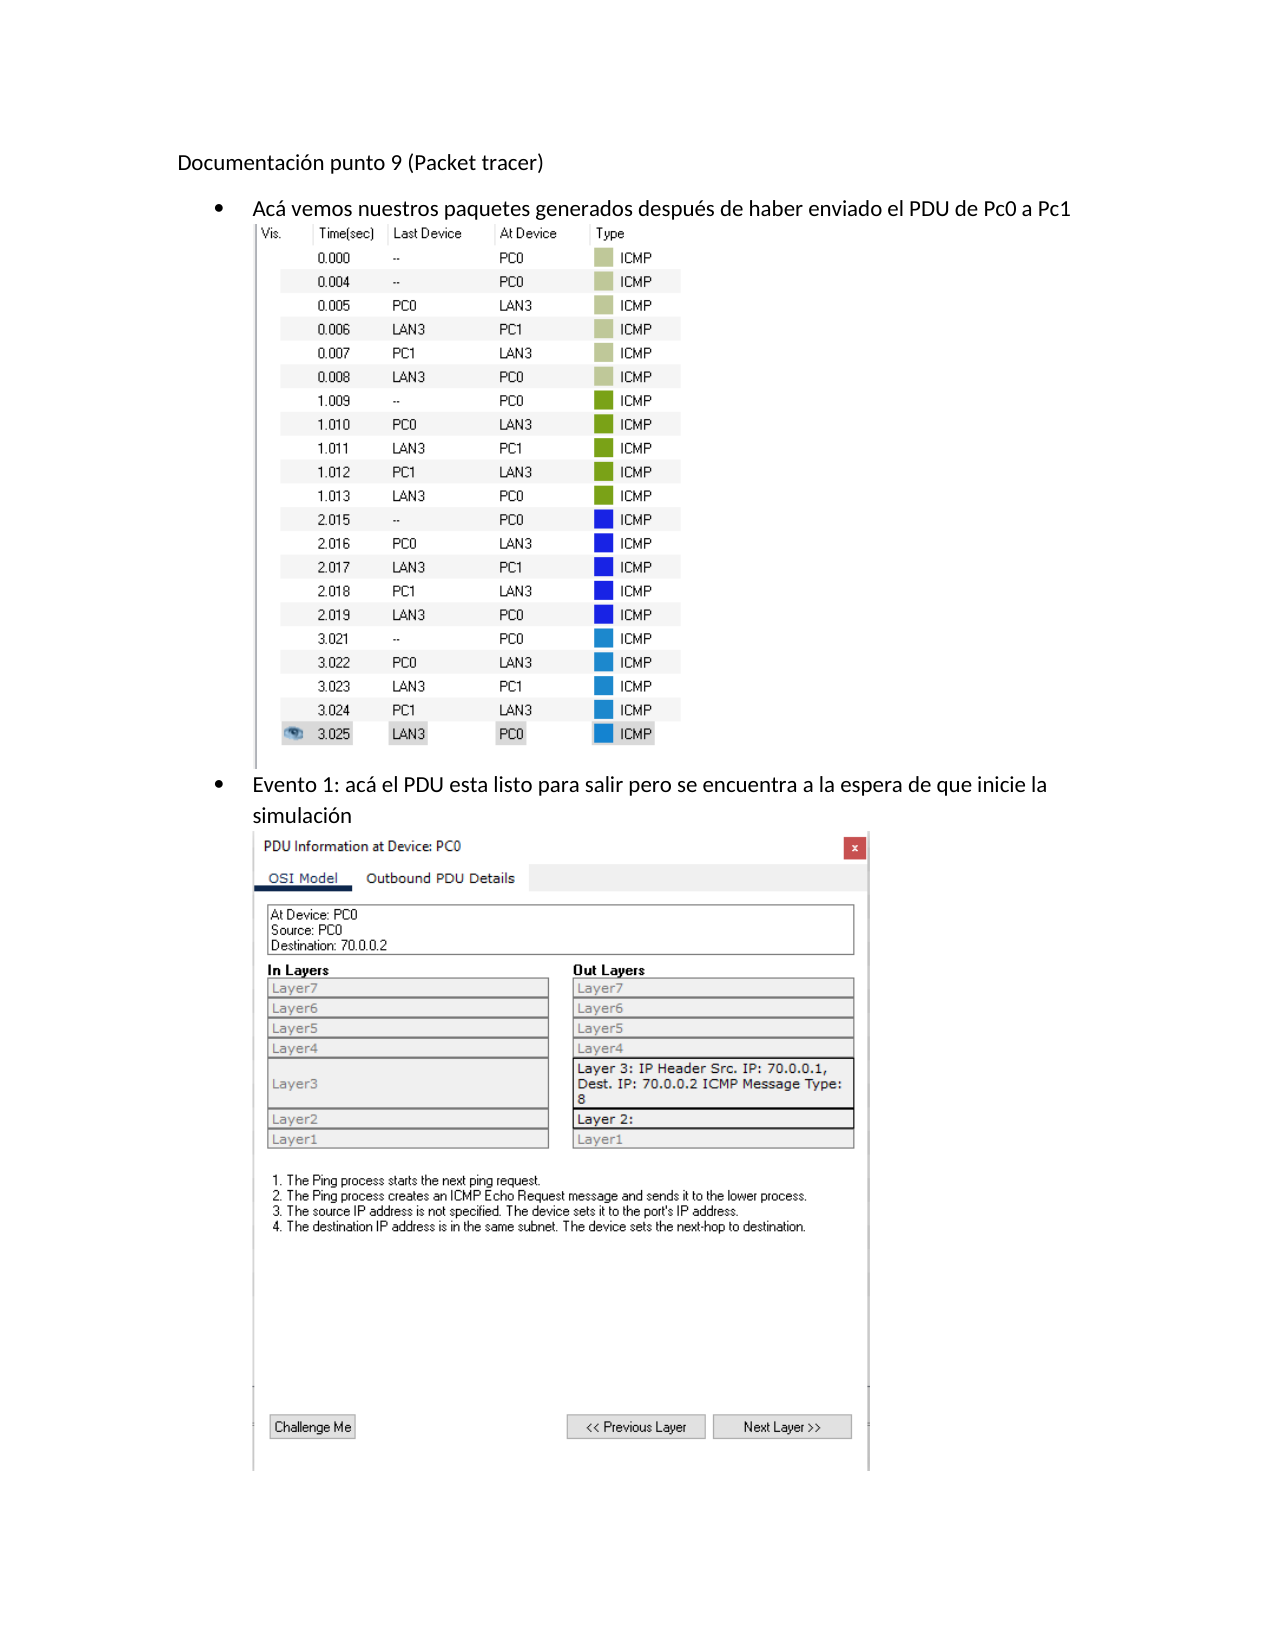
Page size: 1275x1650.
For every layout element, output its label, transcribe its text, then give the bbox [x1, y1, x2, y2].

picture [252, 831, 870, 1471]
list Evento 1: acá el PDU esta listo para salir pero se encuentra a la espera de que inicie la simulación [215, 771, 1098, 829]
picture [252, 224, 681, 769]
text Documentación punto 9 (Packet tracer) [177, 148, 1098, 176]
list Acá vemos nuestros paquetes generados después de haber enviado el PDU de Pc0 a Pc1 [215, 194, 1098, 222]
